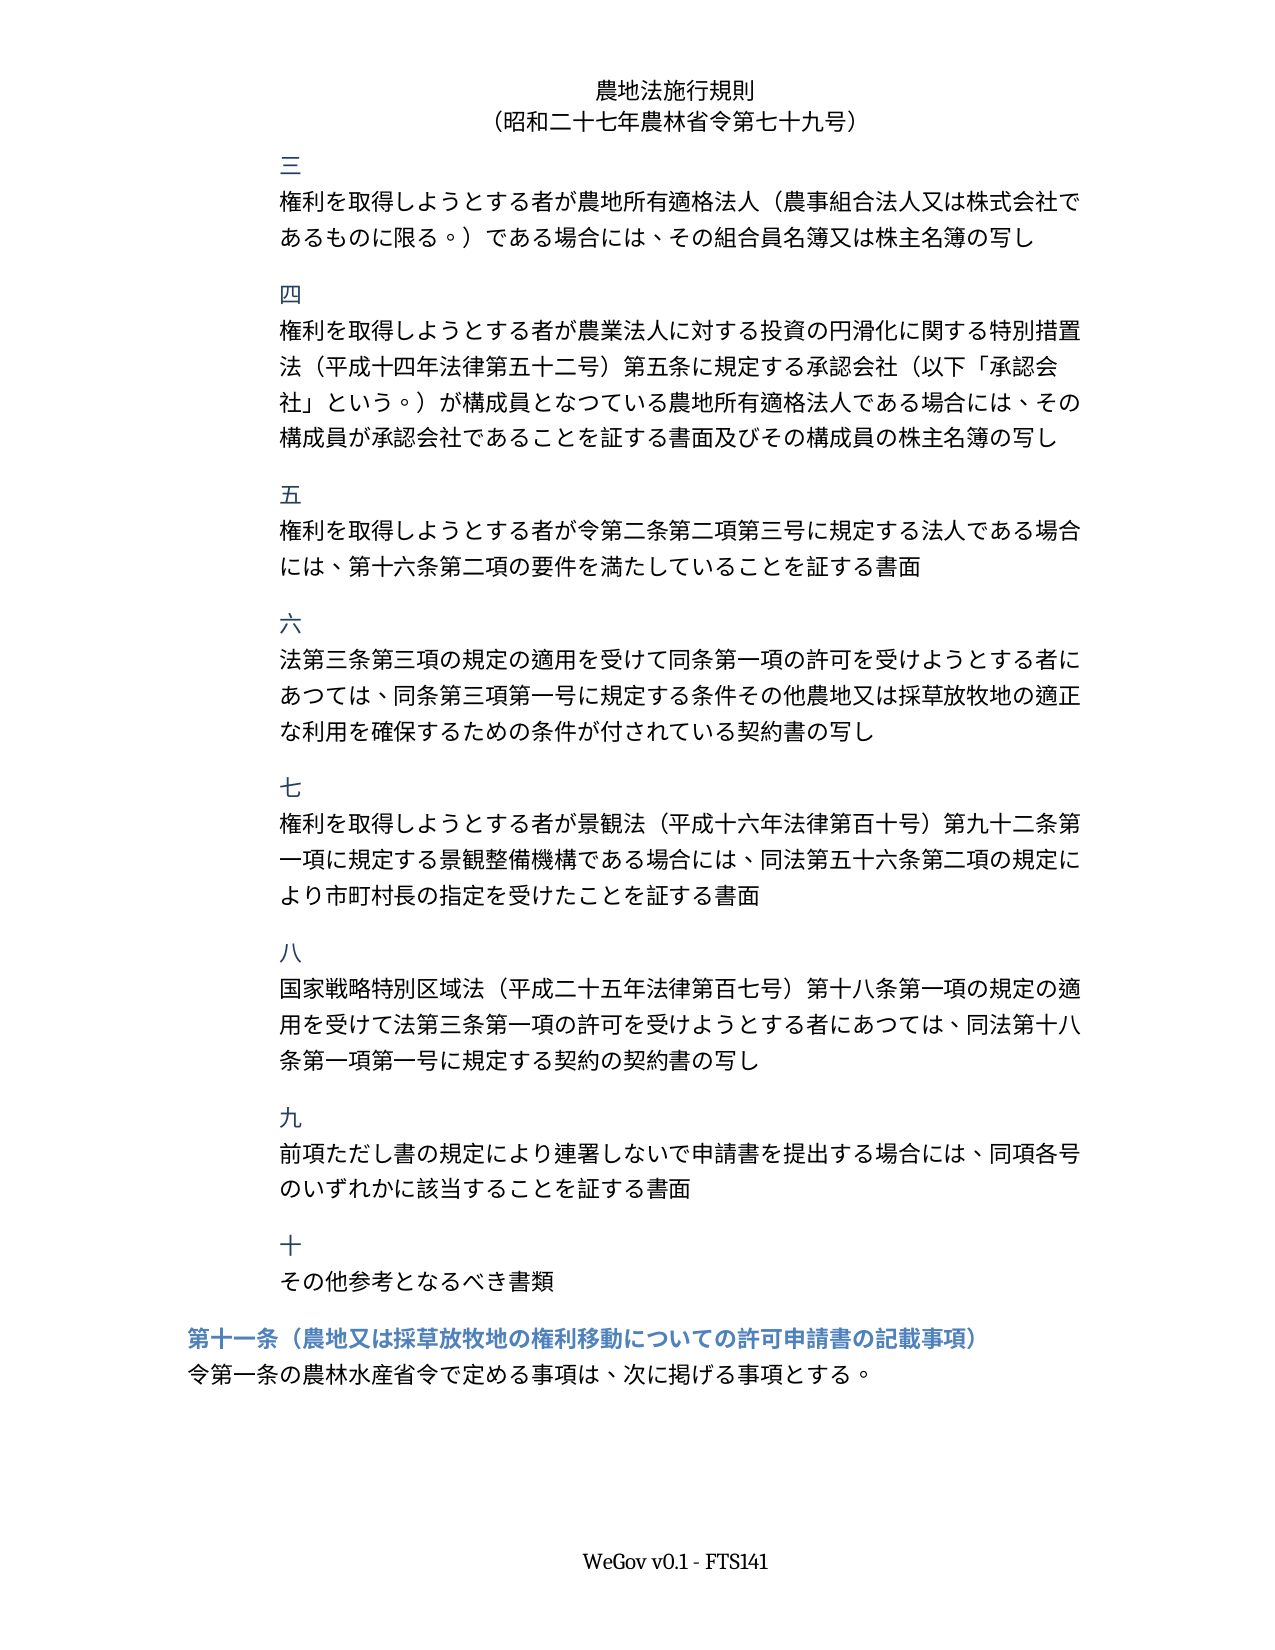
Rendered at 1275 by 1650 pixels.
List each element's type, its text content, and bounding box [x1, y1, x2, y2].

text 令第一条の農林水産省令で定める事項は、次に掲げる事項とする。 [187, 1359, 1087, 1390]
text 権利を取得しようとする者が令第二条第二項第三号に規定する法人である場合には、第十六条第二項の要件を満たしていることを証する書面 [279, 515, 1087, 582]
subtitle 第十一条（農地又は採草放牧地の権利移動についての許可申請書の記載事項） [187, 1323, 1087, 1354]
subtitle 三 [279, 150, 1087, 181]
subtitle 九 [279, 1102, 1087, 1133]
text 国家戦略特別区域法（平成二十五年法律第百七号）第十八条第一項の規定の適用を受けて法第三条第一項の許可を受けようとする者にあつては、同法第十八条第一項第一号に規定する契約の契約書の写し [279, 973, 1087, 1076]
text 権利を取得しようとする者が農地所有適格法人（農事組合法人又は株式会社であるものに限る。）である場合には、その組合員名簿又は株主名簿の写し [279, 186, 1087, 253]
text その他参考となるべき書類 [279, 1266, 1087, 1297]
subtitle 八 [279, 937, 1087, 968]
subtitle 四 [279, 279, 1087, 310]
text 前項ただし書の規定により連署しないで申請書を提出する場合には、同項各号のいずれかに該当することを証する書面 [279, 1137, 1087, 1205]
subtitle 六 [279, 608, 1087, 639]
subtitle 七 [279, 772, 1087, 804]
text 権利を取得しようとする者が景観法（平成十六年法律第百十号）第九十二条第一項に規定する景観整備機構である場合には、同法第五十六条第二項の規定により市町村長の指定を受けたことを証する書面 [279, 808, 1087, 911]
text 権利を取得しようとする者が農業法人に対する投資の円滑化に関する特別措置法（平成十四年法律第五十二号）第五条に規定する承認会社（以下「承認会社」という。）が構成員となつている農地所有適格法人である場合には、その構成員が承認会社であることを証する書面及びその構成員の株主名簿の写し [279, 314, 1087, 454]
subtitle 十 [279, 1230, 1087, 1261]
text 法第三条第三項の規定の適用を受けて同条第一項の許可を受けようとする者にあつては、同条第三項第一号に規定する条件その他農地又は採草放牧地の適正な利用を確保するための条件が付されている契約書の写し [279, 644, 1087, 747]
subtitle 五 [279, 479, 1087, 510]
